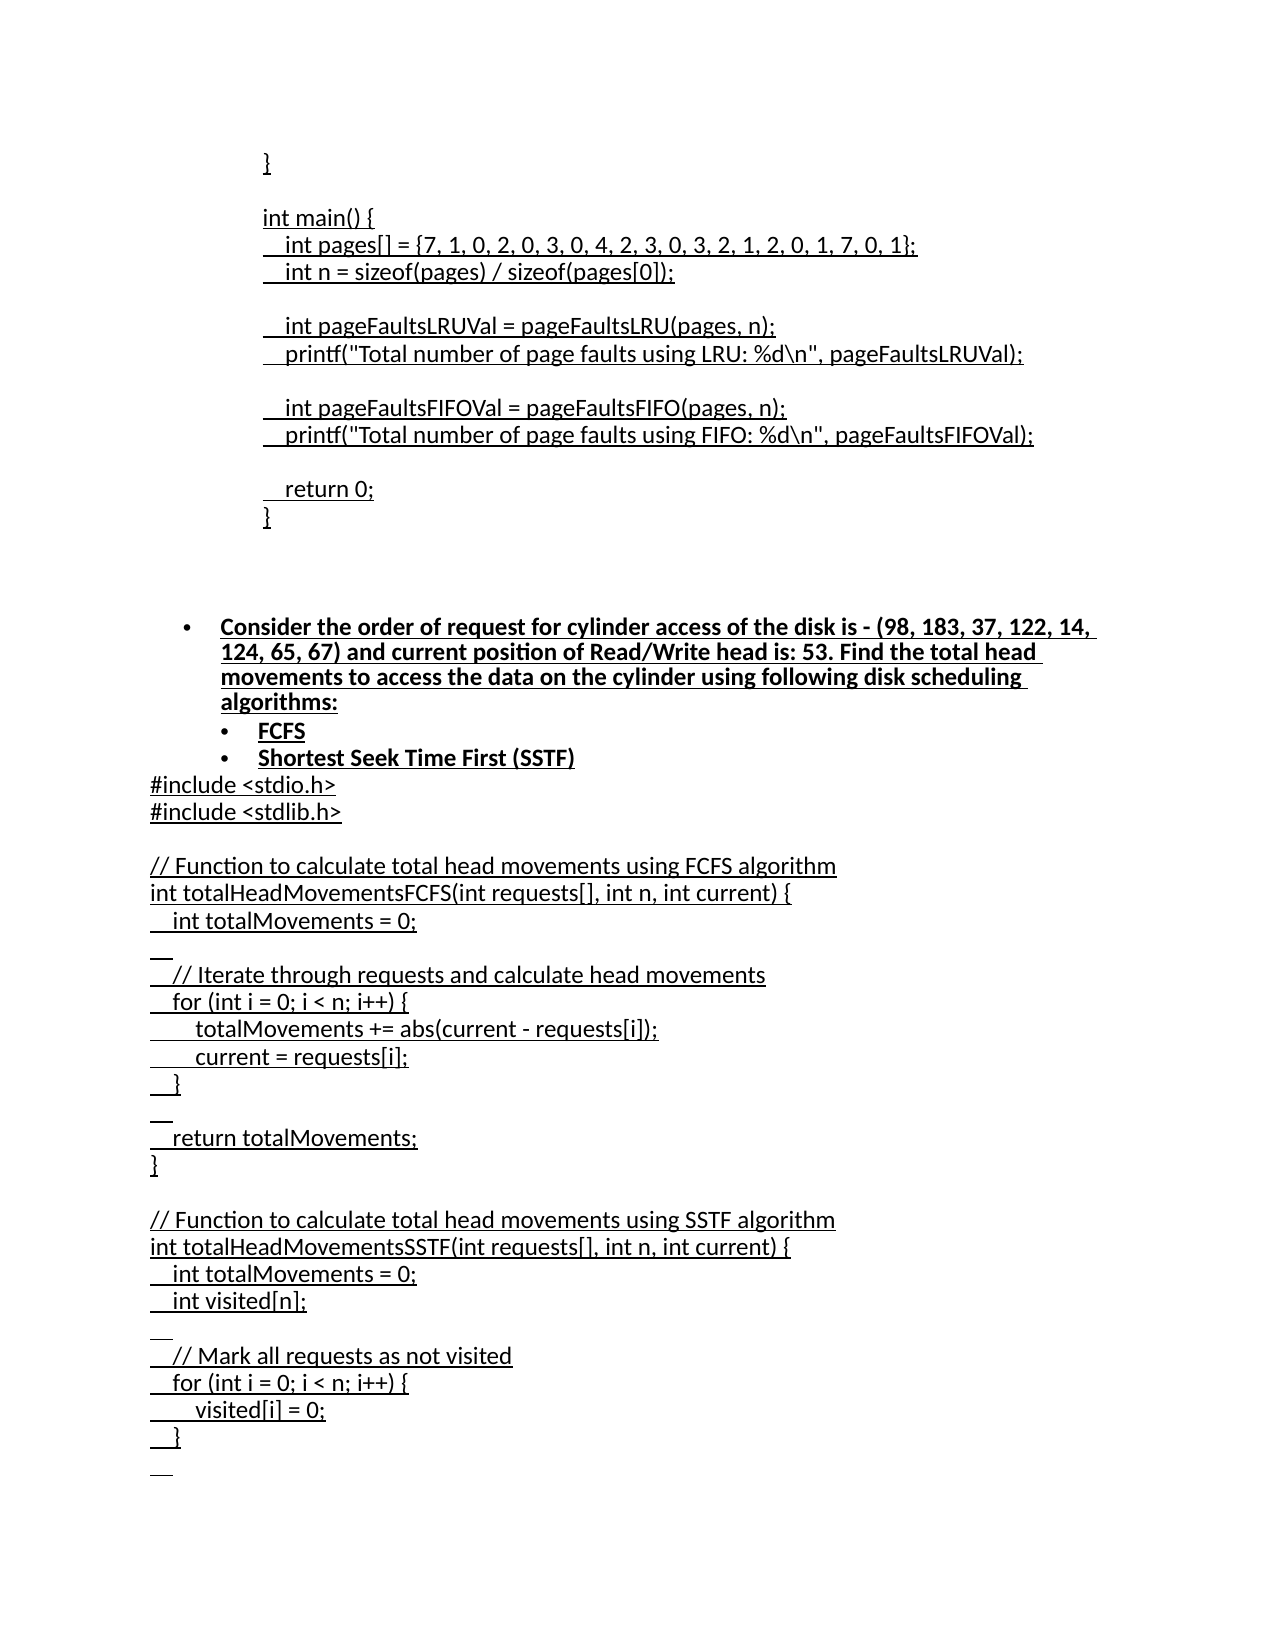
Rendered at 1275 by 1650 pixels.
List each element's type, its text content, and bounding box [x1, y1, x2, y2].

text int totalMovements = 0; [150, 907, 1170, 934]
text int pageFaultsFIFOVal = pageFaultsFIFO(pages, n); [262, 395, 1170, 422]
list FCFS [220, 719, 1125, 744]
text #include <stdio.h> [150, 771, 1170, 799]
text // Iterate through requests and calculate head movements [150, 962, 1170, 989]
text printf("Total number of page faults using LRU: %d\n", pageFaultsLRUVal); [262, 340, 1170, 367]
text // Function to calculate total head movements using FCFS algorithm [150, 853, 1170, 880]
text int visited[n]; [150, 1288, 1170, 1315]
text return 0; [262, 476, 1170, 503]
text int pageFaultsLRUVal = pageFaultsLRU(pages, n); [262, 313, 1170, 340]
text #include <stdlib.h> [150, 799, 1170, 826]
text // Function to calculate total head movements using SSTF algorithm [150, 1206, 1170, 1234]
text current = requests[i]; [150, 1043, 1170, 1071]
text totalMovements += abs(current - requests[i]); [150, 1016, 1170, 1043]
text int n = sizeof(pages) / sizeof(pages[0]); [262, 259, 1170, 286]
text } [150, 1424, 1170, 1451]
text int totalMovements = 0; [150, 1261, 1170, 1288]
text for (int i = 0; i < n; i++) { [150, 1369, 1170, 1397]
text int pages[] = {7, 1, 0, 2, 0, 3, 0, 4, 2, 3, 0, 3, 2, 1, 2, 0, 1, 7, 0, 1}; [262, 232, 1170, 259]
text visited[i] = 0; [150, 1397, 1170, 1424]
text int totalHeadMovementsFCFS(int requests[], int n, int current) { [150, 880, 1170, 907]
text for (int i = 0; i < n; i++) { [150, 989, 1170, 1016]
text int main() { [262, 204, 1170, 232]
text printf("Total number of page faults using FIFO: %d\n", pageFaultsFIFOVal); [262, 422, 1170, 449]
text } [262, 503, 1170, 531]
text int totalHeadMovementsSSTF(int requests[], int n, int current) { [150, 1234, 1170, 1261]
text return totalMovements; [150, 1125, 1170, 1152]
list Shortest Seek Time First (SSTF) [220, 744, 1170, 771]
text } [150, 1071, 1170, 1098]
text } [150, 1152, 1170, 1179]
text // Mark all requests as not visited [150, 1342, 1170, 1369]
text } [262, 150, 1170, 177]
list Consider the order of request for cylinder access of the disk is - (98, 183, 37, 122, 14, 124, 65, 67) and current position of Read/Write head is: 53. Find the total head movements to access the data on the cylinder using following disk scheduling algorithms: [183, 616, 1125, 716]
